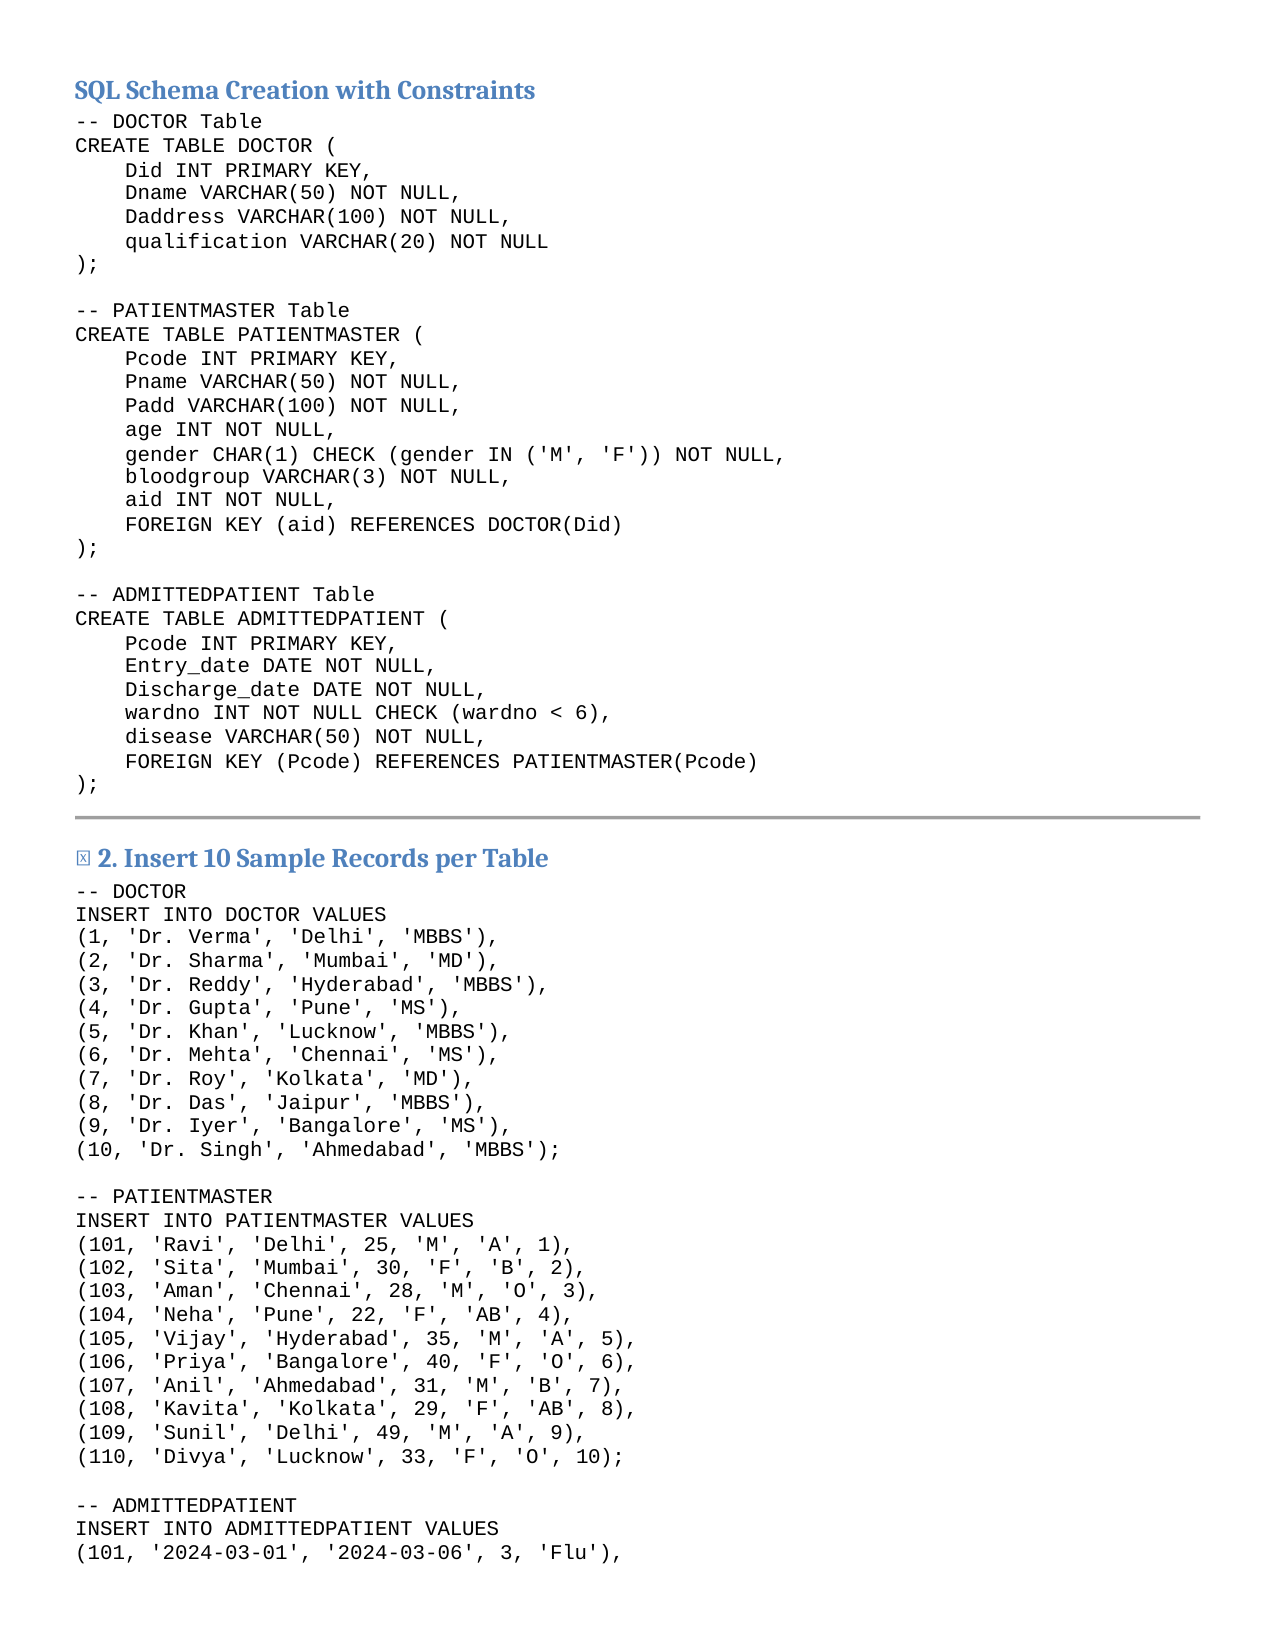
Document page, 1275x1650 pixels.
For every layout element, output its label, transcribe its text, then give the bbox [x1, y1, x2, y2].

text -- PATIENTMASTER [75, 1186, 1237, 1210]
table_cell 'Dr. [120, 1021, 182, 1044]
table_cell (105, [71, 1328, 144, 1352]
table_cell 'Neha', 'Pune', 22, 'F', 'AB', 4), [145, 1304, 643, 1328]
table_header 'Ravi', 'Delhi', 25, 'M', 'A', 1), [145, 1234, 643, 1257]
table_cell (102, [71, 1258, 144, 1281]
table_cell (2, [71, 950, 119, 974]
table_cell (9, [71, 1116, 119, 1139]
table_cell 'Dr. [120, 950, 182, 974]
table_cell Mehta', 'Chennai', 'MS'), [182, 1045, 556, 1068]
table_cell 'Priya', 'Bangalore', 40, 'F', 'O', 6), [145, 1352, 643, 1375]
text Pcode INT PRIMARY KEY, Pname VARCHAR(50) NOT NULL, Padd VARCHAR(100) NOT NULL, age INT NOT NULL, [125, 348, 463, 442]
table_cell 'Dr. [120, 1092, 182, 1116]
text Dname VARCHAR(50) NOT NULL, Daddress VARCHAR(100) NOT NULL, [125, 182, 525, 229]
text gender CHAR(1) CHECK (gender IN ('M', 'F')) NOT NULL, [125, 442, 1237, 466]
table_cell 'Dr. [120, 998, 182, 1021]
table_cell (110, [71, 1446, 144, 1469]
table_cell Roy', 'Kolkata', 'MD'), [182, 1068, 556, 1092]
table_cell (104, [71, 1304, 144, 1328]
table_cell 'Dr. [120, 1116, 182, 1139]
table_cell 'Kavita', 'Kolkata', 29, 'F', 'AB', 8), [145, 1399, 643, 1422]
table_cell Reddy', 'Hyderabad', 'MBBS'), [182, 974, 556, 998]
text -- DOCTOR [75, 879, 1237, 903]
table_cell 'Vijay', 'Hyderabad', 35, 'M', 'A', 5), [145, 1328, 643, 1352]
text FOREIGN KEY (Pcode) REFERENCES PATIENTMASTER(Pcode) [125, 749, 1237, 773]
table_header Verma', 'Delhi', 'MBBS'), [182, 927, 556, 950]
table_cell Khan', 'Lucknow', 'MBBS'), [182, 1021, 556, 1044]
table_header 'Dr. [120, 927, 182, 950]
text ); [75, 253, 1237, 276]
table_cell (5, [71, 1021, 119, 1044]
text INSERT INTO PATIENTMASTER VALUES [75, 1210, 1237, 1234]
table_cell Sharma', 'Mumbai', 'MD'), [182, 950, 556, 974]
table_cell 'Anil', 'Ahmedabad', 31, 'M', 'B', 7), [145, 1375, 643, 1398]
table_cell (8, [71, 1092, 119, 1116]
table_cell (3, [71, 974, 119, 998]
table_cell 'Dr. [120, 974, 182, 998]
subtitle 🧾 2. Insert 10 Sample Records per Table [75, 843, 1237, 874]
table_cell 'Sunil', 'Delhi', 49, 'M', 'A', 9), [145, 1422, 643, 1446]
table_cell (4, [71, 998, 119, 1021]
table_cell 'Sita', 'Mumbai', 30, 'F', 'B', 2), [145, 1258, 643, 1281]
table_header (1, [71, 927, 119, 950]
text ); [75, 773, 1237, 797]
text bloodgroup VARCHAR(3) NOT NULL, aid INT NOT NULL, [125, 466, 525, 513]
table_cell (6, [71, 1045, 119, 1068]
text INSERT INTO DOCTOR VALUES [75, 903, 1237, 927]
text Did INT PRIMARY KEY, [125, 158, 1237, 182]
table_cell (109, [71, 1422, 144, 1446]
table_cell (106, [71, 1352, 144, 1375]
text Pcode INT PRIMARY KEY, [125, 631, 1237, 655]
text -- ADMITTEDPATIENT [75, 1493, 1237, 1517]
text (10, 'Dr. Singh', 'Ahmedabad', 'MBBS'); [75, 1139, 1237, 1163]
text INSERT INTO ADMITTEDPATIENT VALUES [75, 1517, 1237, 1541]
table_cell (107, [71, 1375, 144, 1398]
table_cell 'Dr. [120, 1045, 182, 1068]
table_cell (108, [71, 1399, 144, 1422]
table_cell 'Aman', 'Chennai', 28, 'M', 'O', 3), [145, 1281, 643, 1304]
text ); [75, 537, 1237, 561]
text -- DOCTOR Table CREATE TABLE DOCTOR ( [75, 111, 338, 158]
table_cell 'Divya', 'Lucknow', 33, 'F', 'O', 10); [145, 1446, 643, 1469]
table_cell (103, [71, 1281, 144, 1304]
text (101, '2024-03-01', '2024-03-06', 3, 'Flu'), [75, 1541, 1237, 1564]
text Entry_date DATE NOT NULL, Discharge_date DATE NOT NULL, [125, 655, 505, 702]
table_cell 'Dr. [120, 1068, 182, 1092]
subtitle SQL Schema Creation with Constraints [75, 75, 1237, 106]
text -- PATIENTMASTER Table CREATE TABLE PATIENTMASTER ( [75, 300, 425, 348]
table_cell Iyer', 'Bangalore', 'MS'), [182, 1116, 556, 1139]
table_cell Das', 'Jaipur', 'MBBS'), [182, 1092, 556, 1116]
table_header (101, [71, 1234, 144, 1257]
text qualification VARCHAR(20) NOT NULL [125, 229, 1237, 253]
table_cell (7, [71, 1068, 119, 1092]
table_cell Gupta', 'Pune', 'MS'), [182, 998, 556, 1021]
text wardno INT NOT NULL CHECK (wardno < 6), disease VARCHAR(50) NOT NULL, [125, 702, 668, 749]
text FOREIGN KEY (aid) REFERENCES DOCTOR(Did) [125, 513, 1237, 537]
text -- ADMITTEDPATIENT Table CREATE TABLE ADMITTEDPATIENT ( [75, 584, 450, 631]
